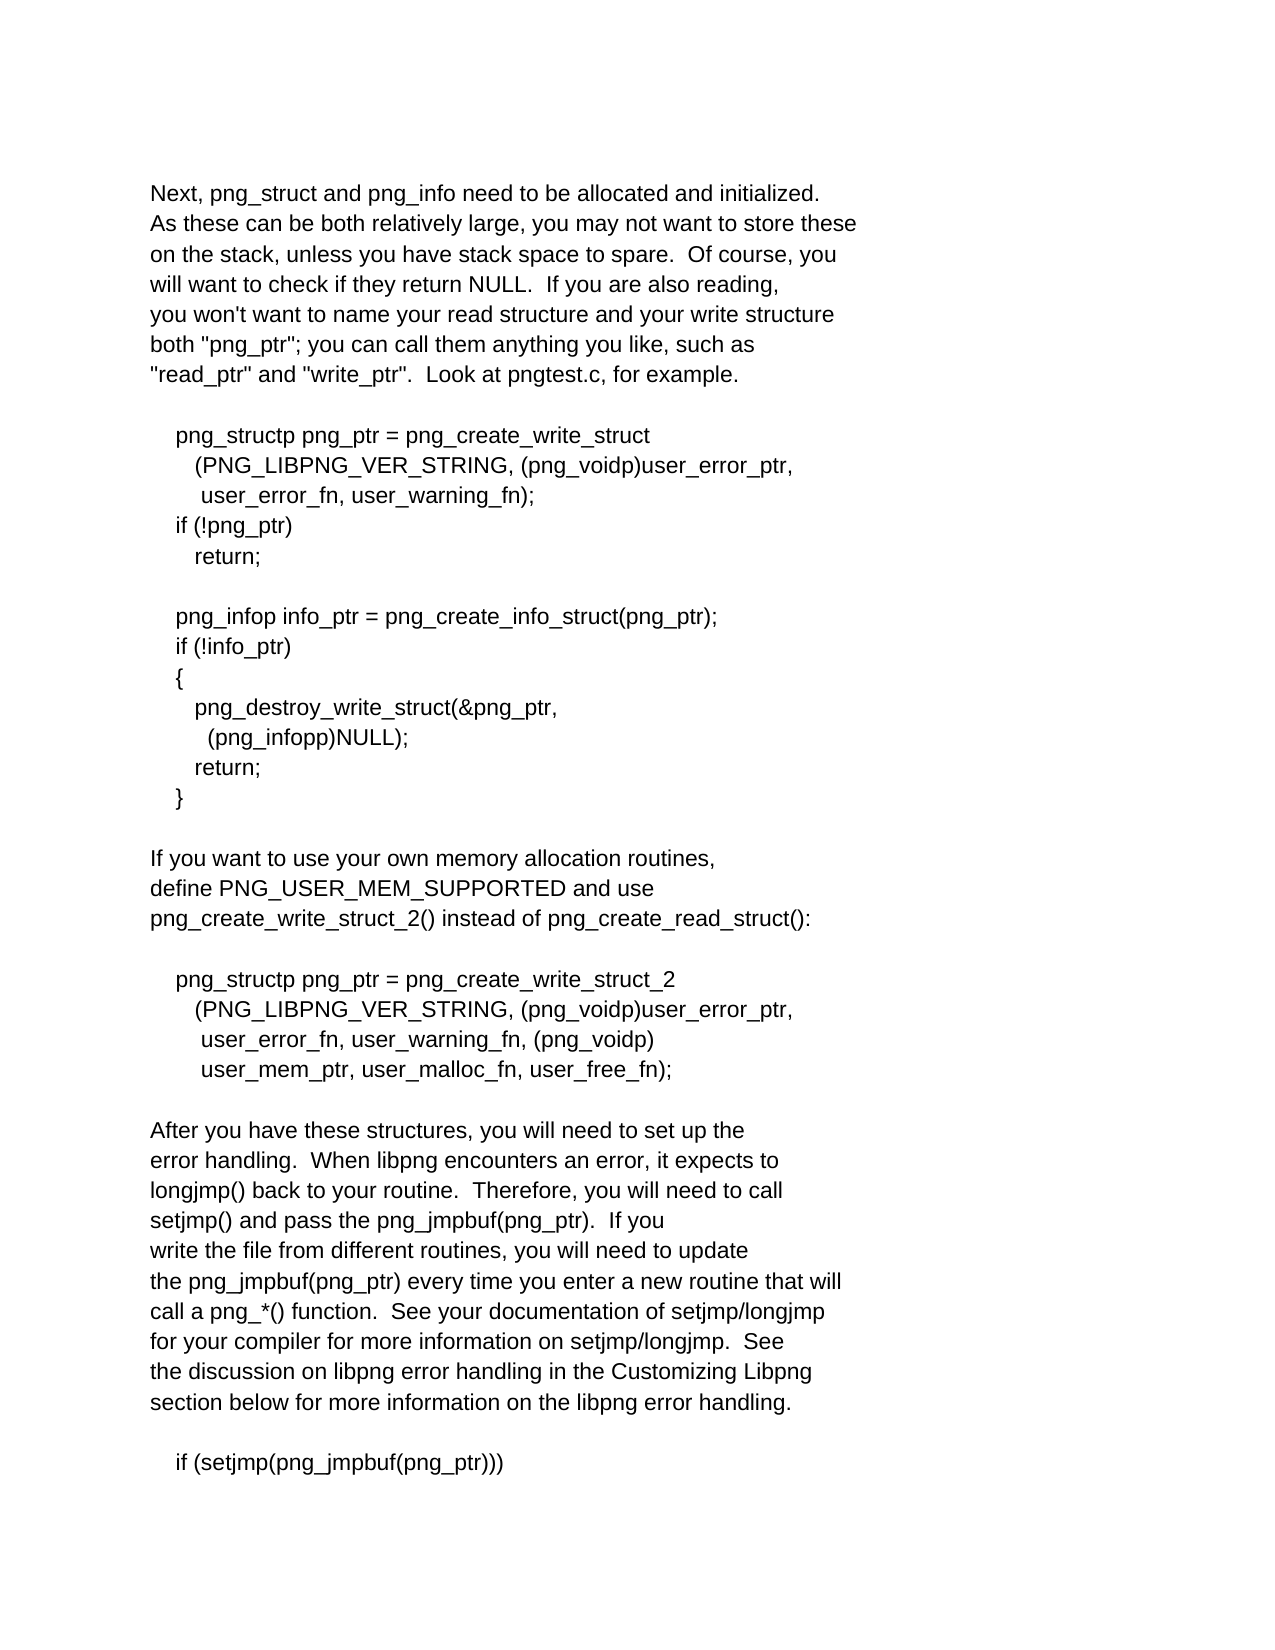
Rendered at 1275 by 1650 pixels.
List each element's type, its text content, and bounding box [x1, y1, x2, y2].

text Next, png_struct and png_info need to be allocated and initialized. [150, 180, 1125, 207]
text png_destroy_write_struct(&png_ptr, [150, 694, 1125, 720]
text After you have these structures, you will need to set up the [150, 1117, 1125, 1143]
text return; [150, 543, 1125, 569]
text setjmp() and pass the png_jmpbuf(png_ptr). If you [150, 1207, 1125, 1234]
text the png_jmpbuf(png_ptr) every time you enter a new routine that will [150, 1268, 1125, 1294]
text png_structp png_ptr = png_create_write_struct_2 [150, 966, 1125, 992]
text (PNG_LIBPNG_VER_STRING, (png_voidp)user_error_ptr, [150, 452, 1125, 478]
text will want to check if they return NULL. If you are also reading, [150, 271, 1125, 297]
text (PNG_LIBPNG_VER_STRING, (png_voidp)user_error_ptr, [150, 996, 1125, 1022]
text png_infop info_ptr = png_create_info_struct(png_ptr); [150, 603, 1125, 629]
text both "png_ptr"; you can call them anything you like, such as [150, 331, 1125, 358]
text if (setjmp(png_jmpbuf(png_ptr))) [150, 1449, 1125, 1475]
text for your compiler for more information on setjmp/longjmp. See [150, 1328, 1125, 1354]
text if (!png_ptr) [150, 512, 1125, 539]
text png_create_write_struct_2() instead of png_create_read_struct(): [150, 905, 1125, 932]
text write the file from different routines, you will need to update [150, 1237, 1125, 1264]
text on the stack, unless you have stack space to spare. Of course, you [150, 241, 1125, 267]
text return; [150, 754, 1125, 781]
text call a png_*() function. See your documentation of setjmp/longjmp [150, 1298, 1125, 1324]
text user_error_fn, user_warning_fn, (png_voidp) [150, 1026, 1125, 1052]
text } [150, 784, 1125, 811]
text png_structp png_ptr = png_create_write_struct [150, 422, 1125, 448]
text define PNG_USER_MEM_SUPPORTED and use [150, 875, 1125, 901]
text { [150, 663, 1125, 690]
text section below for more information on the libpng error handling. [150, 1388, 1125, 1415]
text As these can be both relatively large, you may not want to store these [150, 210, 1125, 237]
text you won't want to name your read structure and your write structure [150, 301, 1125, 327]
text (png_infopp)NULL); [150, 724, 1125, 750]
text "read_ptr" and "write_ptr". Look at pngtest.c, for example. [150, 361, 1125, 388]
text user_mem_ptr, user_malloc_fn, user_free_fn); [150, 1056, 1125, 1083]
text error handling. When libpng encounters an error, it expects to [150, 1147, 1125, 1173]
text user_error_fn, user_warning_fn); [150, 482, 1125, 509]
text longjmp() back to your routine. Therefore, you will need to call [150, 1177, 1125, 1203]
text if (!info_ptr) [150, 633, 1125, 660]
text the discussion on libpng error handling in the Customizing Libpng [150, 1358, 1125, 1385]
text If you want to use your own memory allocation routines, [150, 845, 1125, 871]
